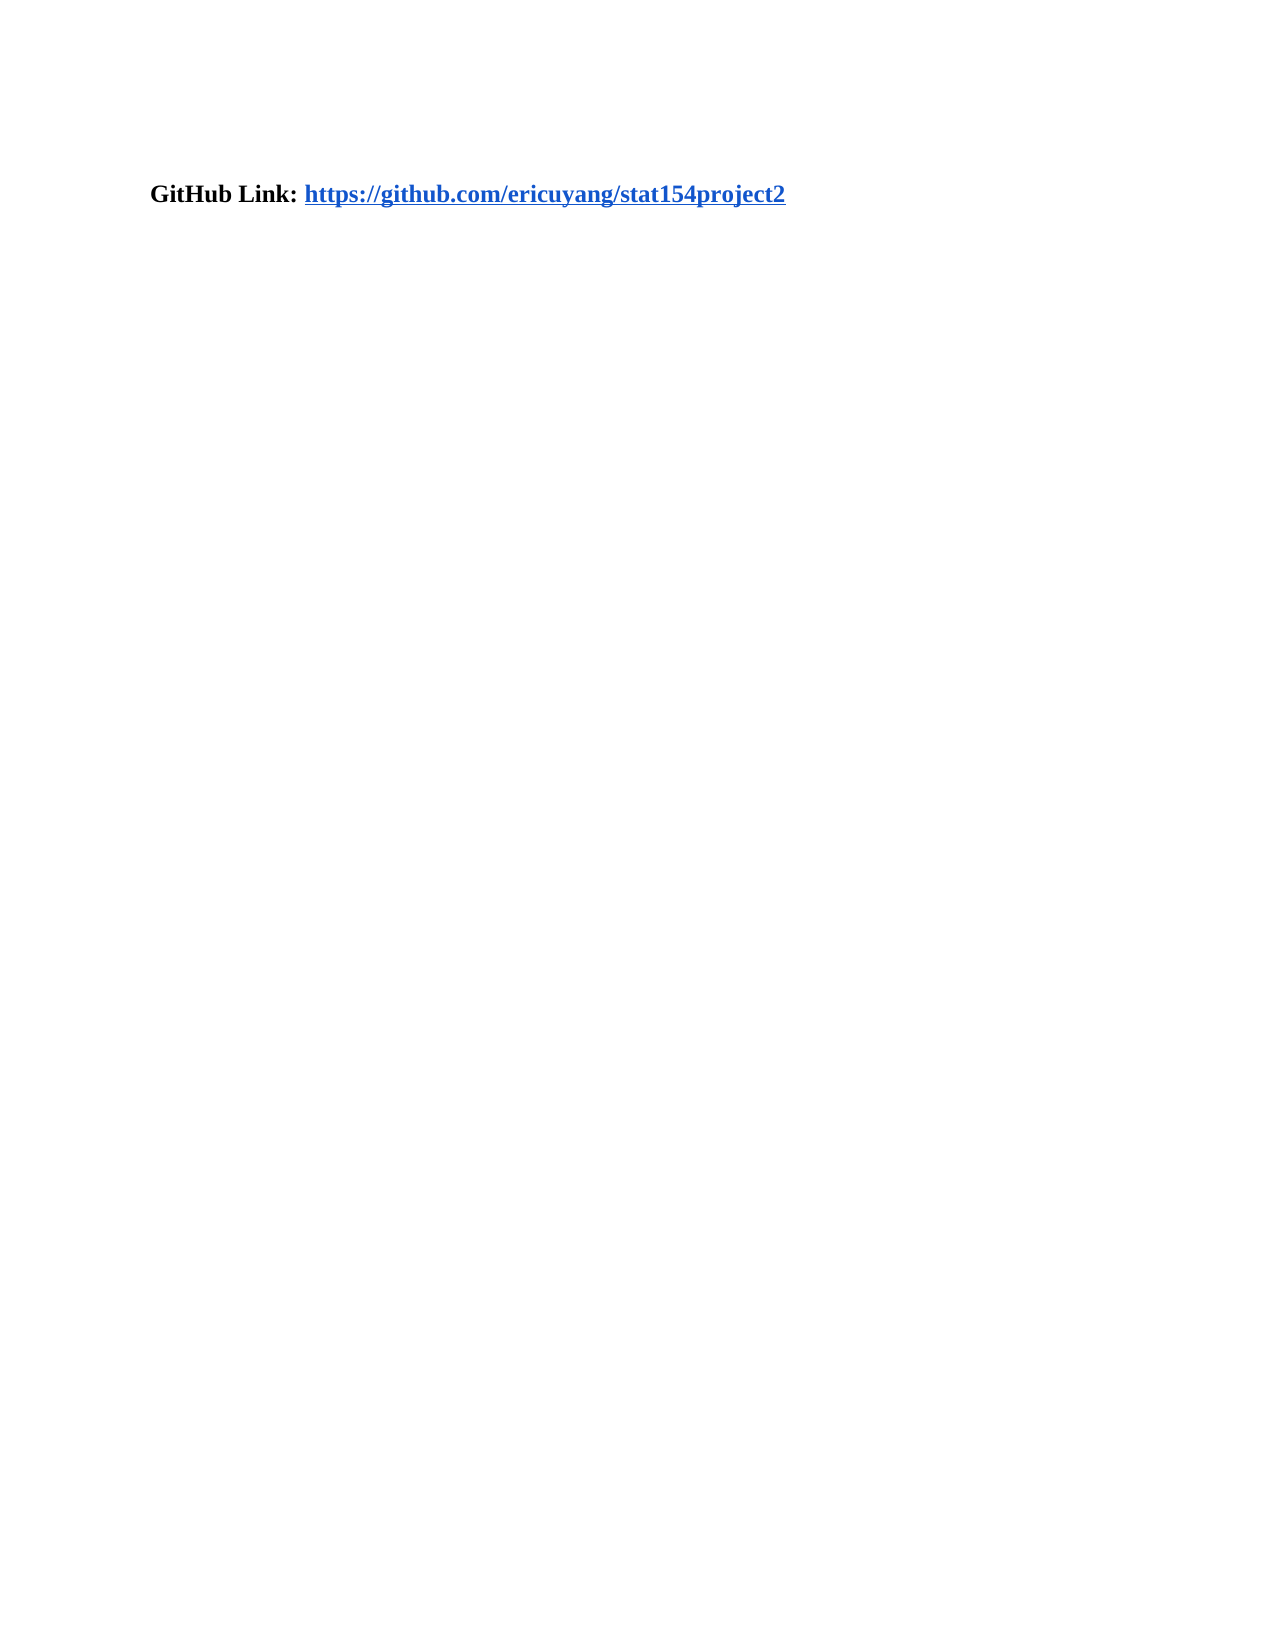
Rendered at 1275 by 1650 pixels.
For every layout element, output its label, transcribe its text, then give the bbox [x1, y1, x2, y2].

text GitHub Link: https://github.com/ericuyang/stat154project2 [150, 179, 1125, 207]
